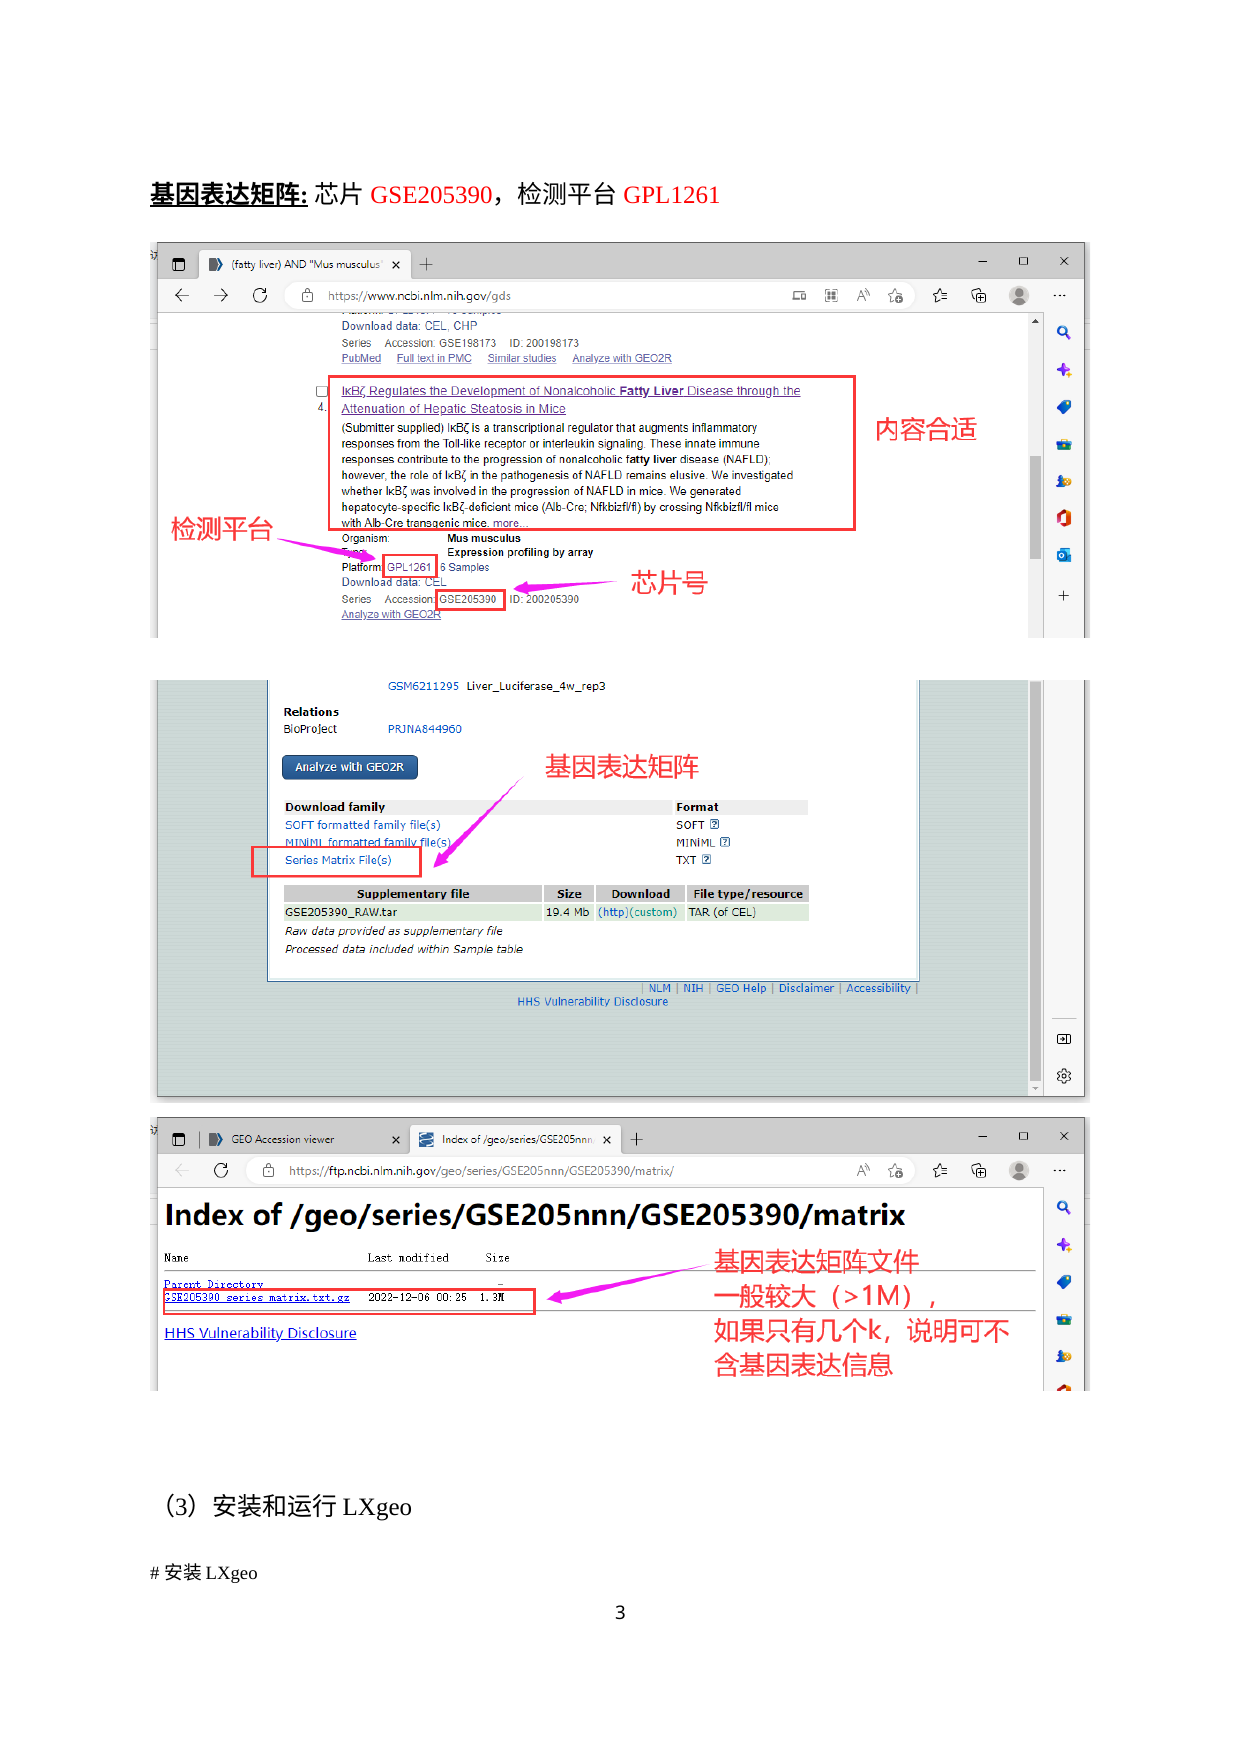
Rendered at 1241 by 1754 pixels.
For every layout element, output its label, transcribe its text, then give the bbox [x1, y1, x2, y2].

text （3）安装和运行LXgeo [150, 1472, 1090, 1537]
text 基因表达矩阵: 芯片 GSE205390，检测平台 GPL1261 [150, 160, 1090, 225]
picture [150, 242, 1091, 638]
text # 安装LXgeo [150, 1555, 1090, 1588]
picture [150, 680, 1091, 1103]
picture [150, 1117, 1091, 1391]
